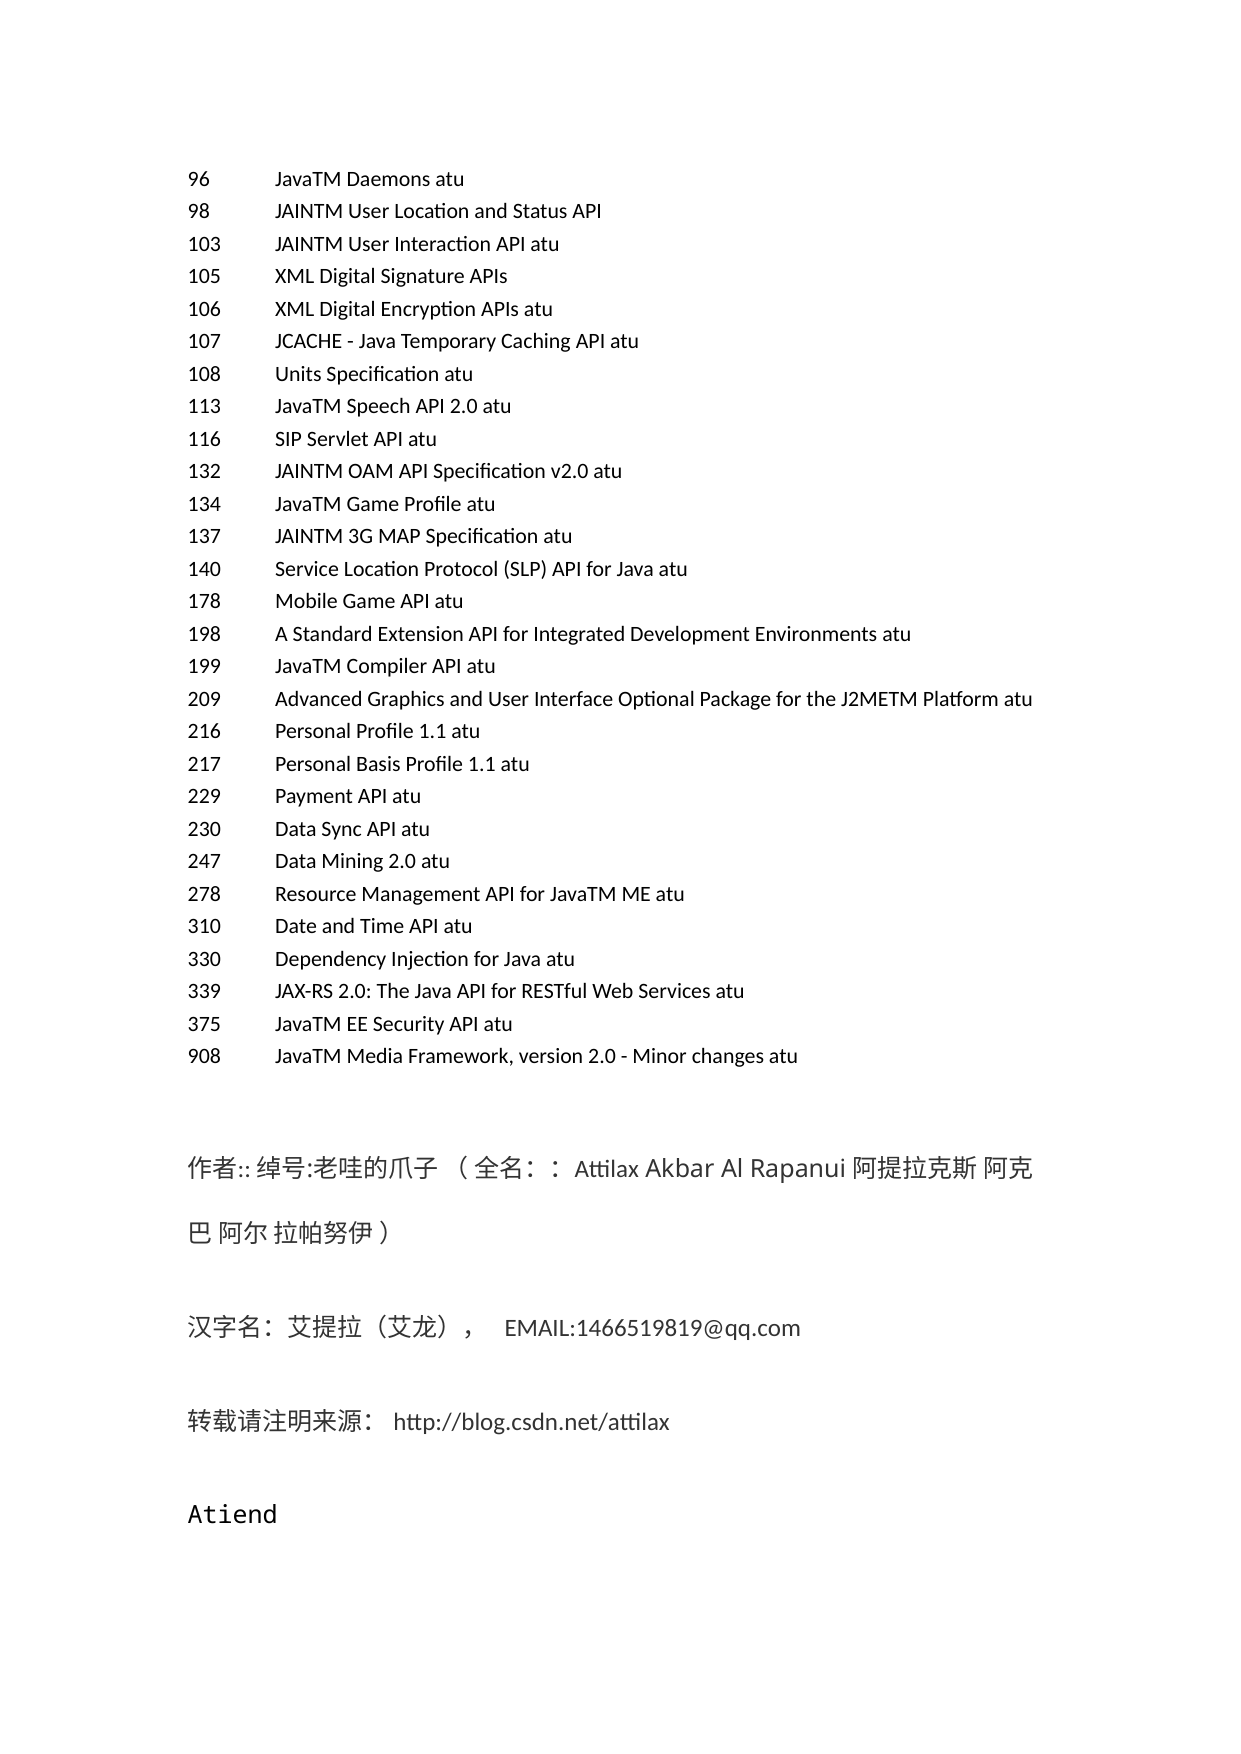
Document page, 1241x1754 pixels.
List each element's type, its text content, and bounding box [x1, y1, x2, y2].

text 908 JavaTM Media Framework, version 2.0 - Minor changes atu [187, 1039, 1053, 1072]
text 106 XML Digital Encryption APIs atu [187, 292, 1053, 324]
text 140 Service Location Protocol (SLP) API for Java atu [187, 552, 1053, 584]
text 汉字名：艾提拉（艾龙）， EMAIL:1466519819@qq.com [187, 1293, 1053, 1358]
text 96 JavaTM Daemons atu [187, 162, 1053, 194]
text 作者:: 绰号:老哇的爪子 （ 全名：：Attilax Akbar Al Rapanui 阿提拉克斯 阿克巴 阿尔 拉帕努伊 ） [187, 1134, 1053, 1264]
text 330 Dependency Injection for Java atu [187, 942, 1053, 974]
text 216 Personal Profile 1.1 atu [187, 714, 1053, 747]
text 375 JavaTM EE Security API atu [187, 1007, 1053, 1039]
text 98 JAINTM User Location and Status API [187, 194, 1053, 227]
text Atiend [187, 1481, 1053, 1546]
text 116 SIP Servlet API atu [187, 422, 1053, 454]
text 113 JavaTM Speech API 2.0 atu [187, 389, 1053, 422]
text 198 A Standard Extension API for Integrated Development Environments atu [187, 617, 1053, 649]
text 转载请注明来源： http://blog.csdn.net/attilax [187, 1387, 1053, 1452]
text 132 JAINTM OAM API Specification v2.0 atu [187, 454, 1053, 487]
text 230 Data Sync API atu [187, 812, 1053, 844]
text 103 JAINTM User Interaction API atu [187, 227, 1053, 259]
text 107 JCACHE - Java Temporary Caching API atu [187, 324, 1053, 357]
text 108 Units Specification atu [187, 357, 1053, 389]
text 209 Advanced Graphics and User Interface Optional Package for the J2METM Platform atu [187, 682, 1053, 714]
text 247 Data Mining 2.0 atu [187, 844, 1053, 877]
text 199 JavaTM Compiler API atu [187, 649, 1053, 682]
text 137 JAINTM 3G MAP Specification atu [187, 519, 1053, 552]
text 310 Date and Time API atu [187, 909, 1053, 942]
text 339 JAX-RS 2.0: The Java API for RESTful Web Services atu [187, 974, 1053, 1007]
text 229 Payment API atu [187, 779, 1053, 812]
text 105 XML Digital Signature APIs [187, 259, 1053, 292]
text 217 Personal Basis Profile 1.1 atu [187, 747, 1053, 779]
text 278 Resource Management API for JavaTM ME atu [187, 877, 1053, 909]
text 134 JavaTM Game Profile atu [187, 487, 1053, 519]
text 178 Mobile Game API atu [187, 584, 1053, 617]
